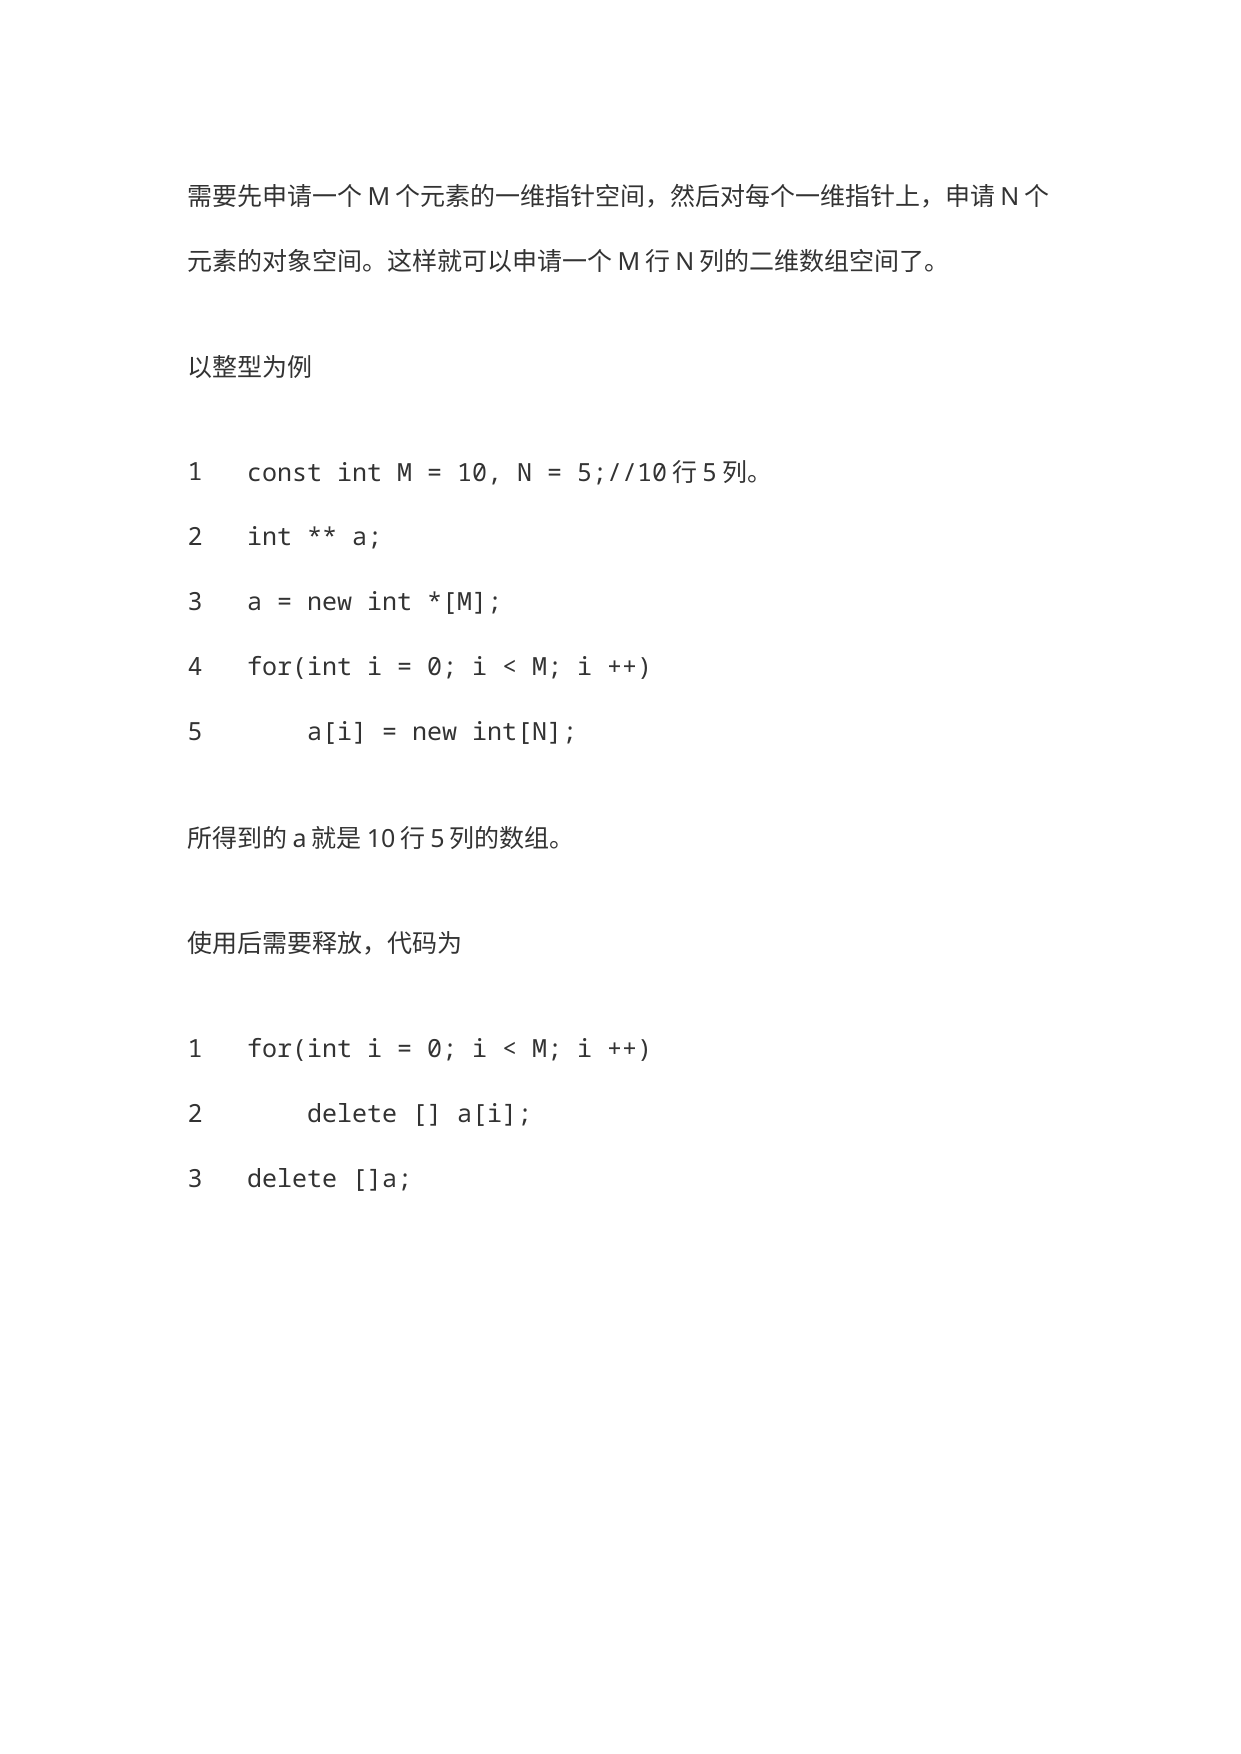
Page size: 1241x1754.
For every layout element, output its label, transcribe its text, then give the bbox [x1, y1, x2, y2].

table_header 1 2 3 4 5 [188, 438, 247, 763]
table_header const int M = 10, N = 5;//10行5列。 int ** a; a = new int *[M]; for(int i = 0; i < M; i ++) a[i] = new int[N]; [247, 438, 1240, 763]
text 使用后需要释放，代码为 [187, 909, 1053, 974]
text 需要先申请一个M个元素的一维指针空间，然后对每个一维指针上，申请N个元素的对象空间。这样就可以申请一个M行N列的二维数组空间了。 [187, 162, 1053, 292]
table_header for(int i = 0; i < M; i ++) delete [] a[i]; delete []a; [247, 1015, 1240, 1210]
text 以整型为例 [187, 333, 1053, 398]
text 所得到的a就是10行5列的数组。 [187, 804, 1053, 869]
table_header 1 2 3 [188, 1015, 247, 1210]
